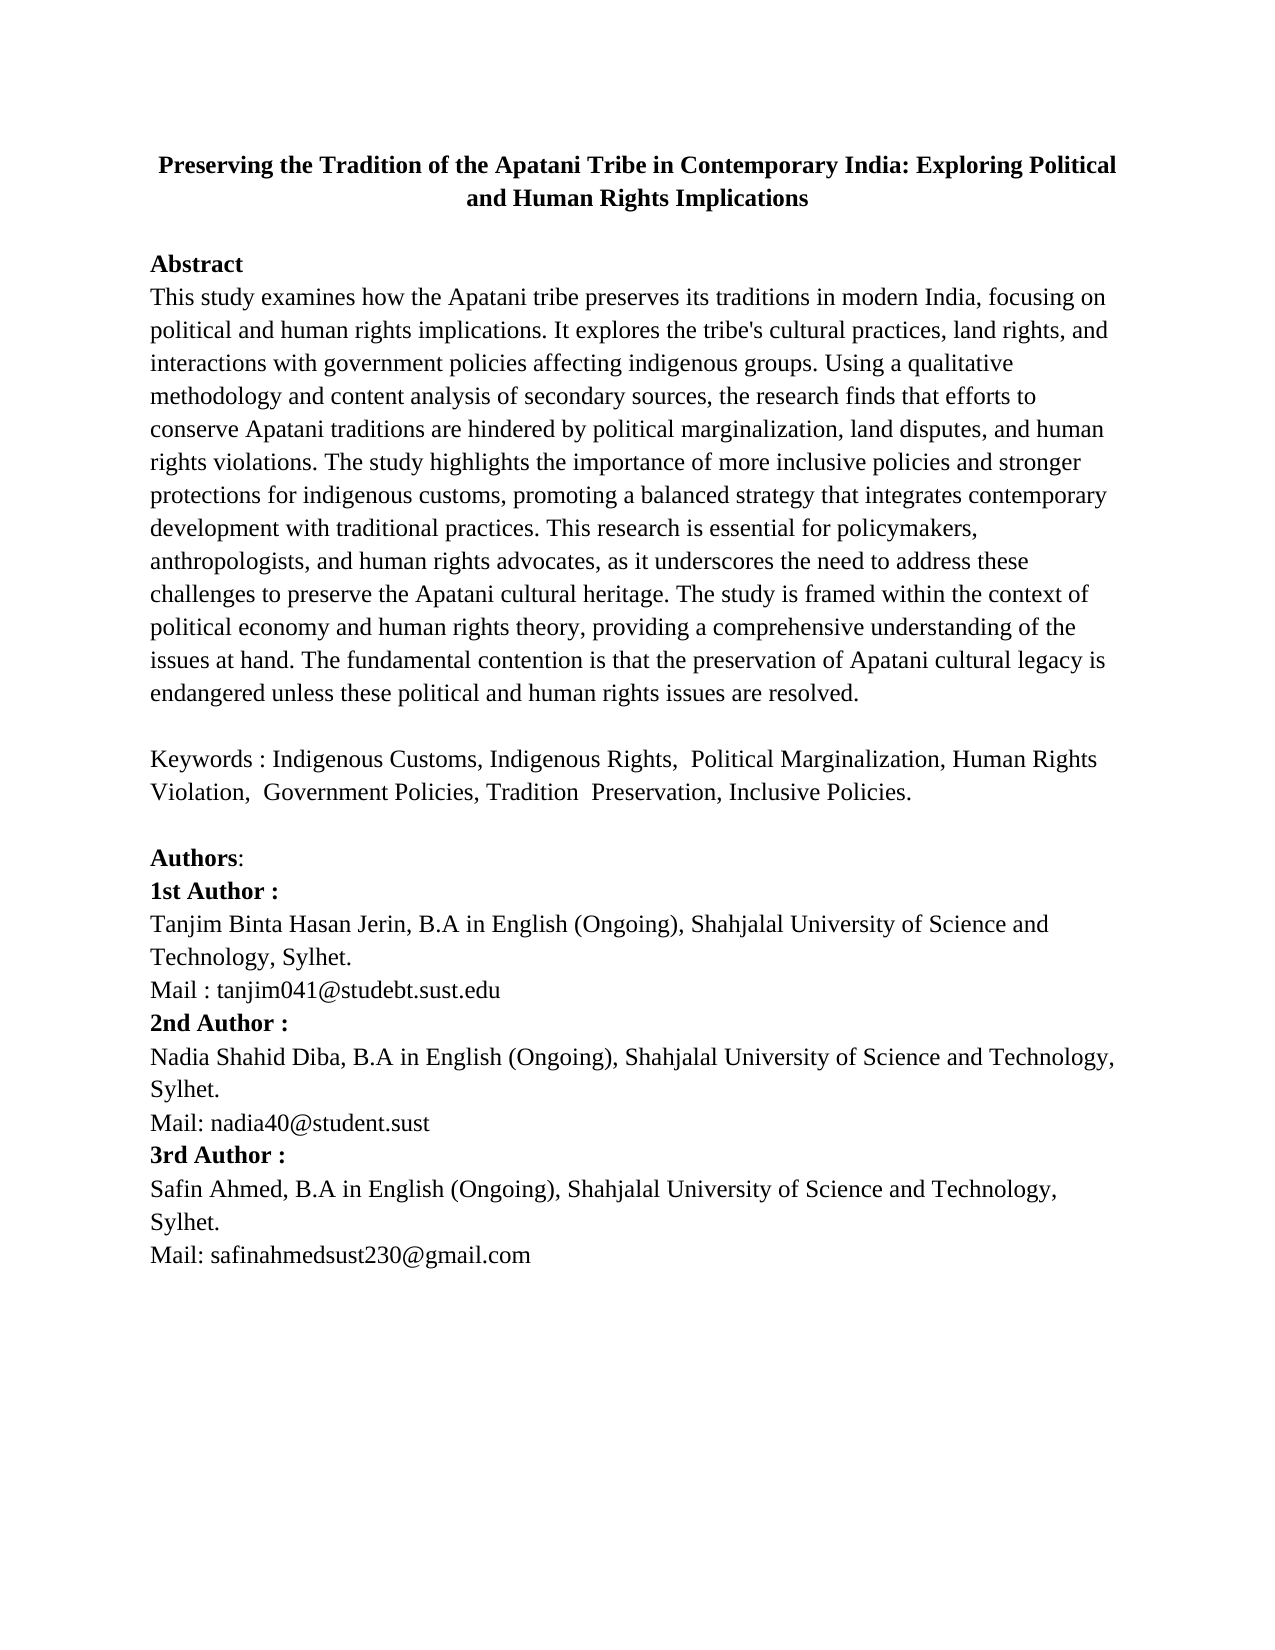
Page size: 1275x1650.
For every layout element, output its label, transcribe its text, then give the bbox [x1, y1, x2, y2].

text Mail : tanjim041@studebt.sust.edu [150, 976, 1125, 1004]
text Keywords : Indigenous Customs, Indigenous Rights, Political Marginalization, Human Rights Violation, Government Policies, Tradition Preservation, Inclusive Policies. [150, 744, 1125, 806]
text Mail: nadia40@student.sust [150, 1108, 1125, 1136]
text 1st Author : [150, 876, 1125, 905]
text 3rd Author : [150, 1141, 1125, 1169]
text Abstract [150, 249, 1125, 278]
text Tanjim Binta Hasan Jerin, B.A in English (Ongoing), Shahjalal University of Science and Technology, Sylhet. [150, 909, 1125, 971]
text Nadia Shahid Diba, B.A in English (Ongoing), Shahjalal University of Science and Technology, Sylhet. [150, 1042, 1125, 1103]
text Preserving the Tradition of the Apatani Tribe in Contemporary India: Exploring Political and Human Rights Implications [150, 150, 1125, 212]
text 2nd Author : [150, 1008, 1125, 1037]
text Mail: safinahmedsust230@gmail.com [150, 1240, 1125, 1268]
text Safin Ahmed, B.A in English (Ongoing), Shahjalal University of Science and Technology, Sylhet. [150, 1174, 1125, 1235]
text This study examines how the Apatani tribe preserves its traditions in modern India, focusing on political and human rights implications. It explores the tribe's cultural practices, land rights, and interactions with government policies affecting indigenous groups. Using a qualitative methodology and content analysis of secondary sources, the research finds that efforts to conserve Apatani traditions are hindered by political marginalization, land disputes, and human rights violations. The study highlights the importance of more inclusive policies and stronger protections for indigenous customs, promoting a balanced strategy that integrates contemporary development with traditional practices. This research is essential for policymakers, anthropologists, and human rights advocates, as it underscores the need to address these challenges to preserve the Apatani cultural heritage. The study is framed within the context of political economy and human rights theory, providing a comprehensive understanding of the issues at hand. The fundamental contention is that the preservation of Apatani cultural legacy is endangered unless these political and human rights issues are resolved. [150, 282, 1125, 707]
text Authors: [150, 843, 1125, 872]
